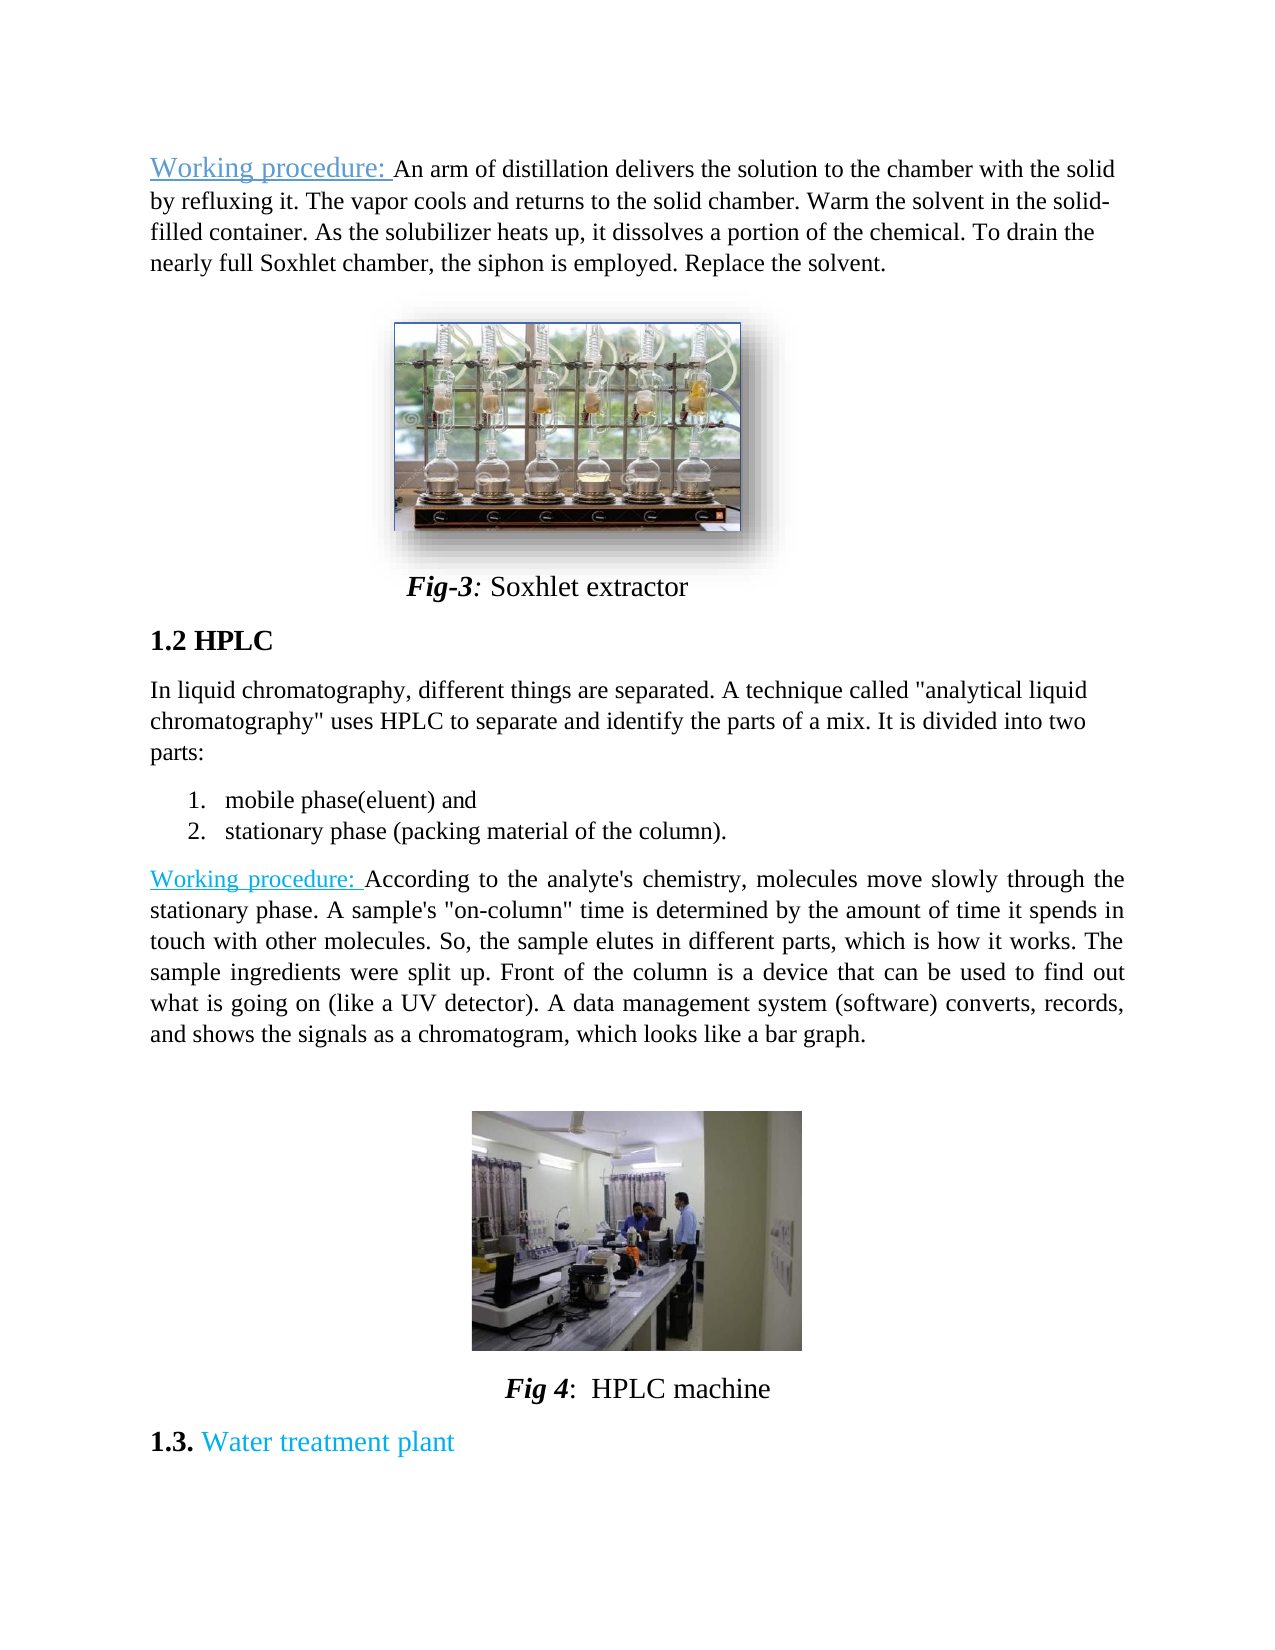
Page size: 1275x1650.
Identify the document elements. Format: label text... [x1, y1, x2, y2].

text Working procedure: According to the analyte's chemistry, molecules move slowly through the stationary phase. A sample's "on-column" time is determined by the amount of time it spends in touch with other molecules. So, the sample elutes in different parts, which is how it works. The sample ingredients were split up. Front of the column is a device that can be used to find out what is going on (like a UV detector). A data management system (software) converts, records, and shows the signals as a chromatogram, which looks like a bar graph. [150, 864, 1125, 1048]
picture [471, 1111, 802, 1130]
subtitle Water treatment plant [150, 1424, 1162, 1458]
list mobile phase(eluent) and [187, 785, 1162, 814]
text Fig 4: HPLC machine [171, 1130, 1105, 1405]
text In liquid chromatography, different things are separated. A technique called "analytical liquid chromatography" uses HPLC to separate and identify the parts of a mix. It is divided into two parts: [150, 675, 1087, 766]
text Working procedure: An arm of distillation delivers the solution to the chamber with the solid by refluxing it. The vapor cools and returns to the solid chamber. Warm the solvent in the solid- filled container. As the solubilizer heats up, it dissolves a portion of the chemical. To drain the nearly full Soxhlet chamber, the siphon is employed. Replace the solvent. [150, 150, 1121, 277]
subtitle HPLC [150, 623, 1162, 656]
list stationary phase (packing material of the column). [187, 816, 1162, 845]
picture [361, 290, 803, 593]
